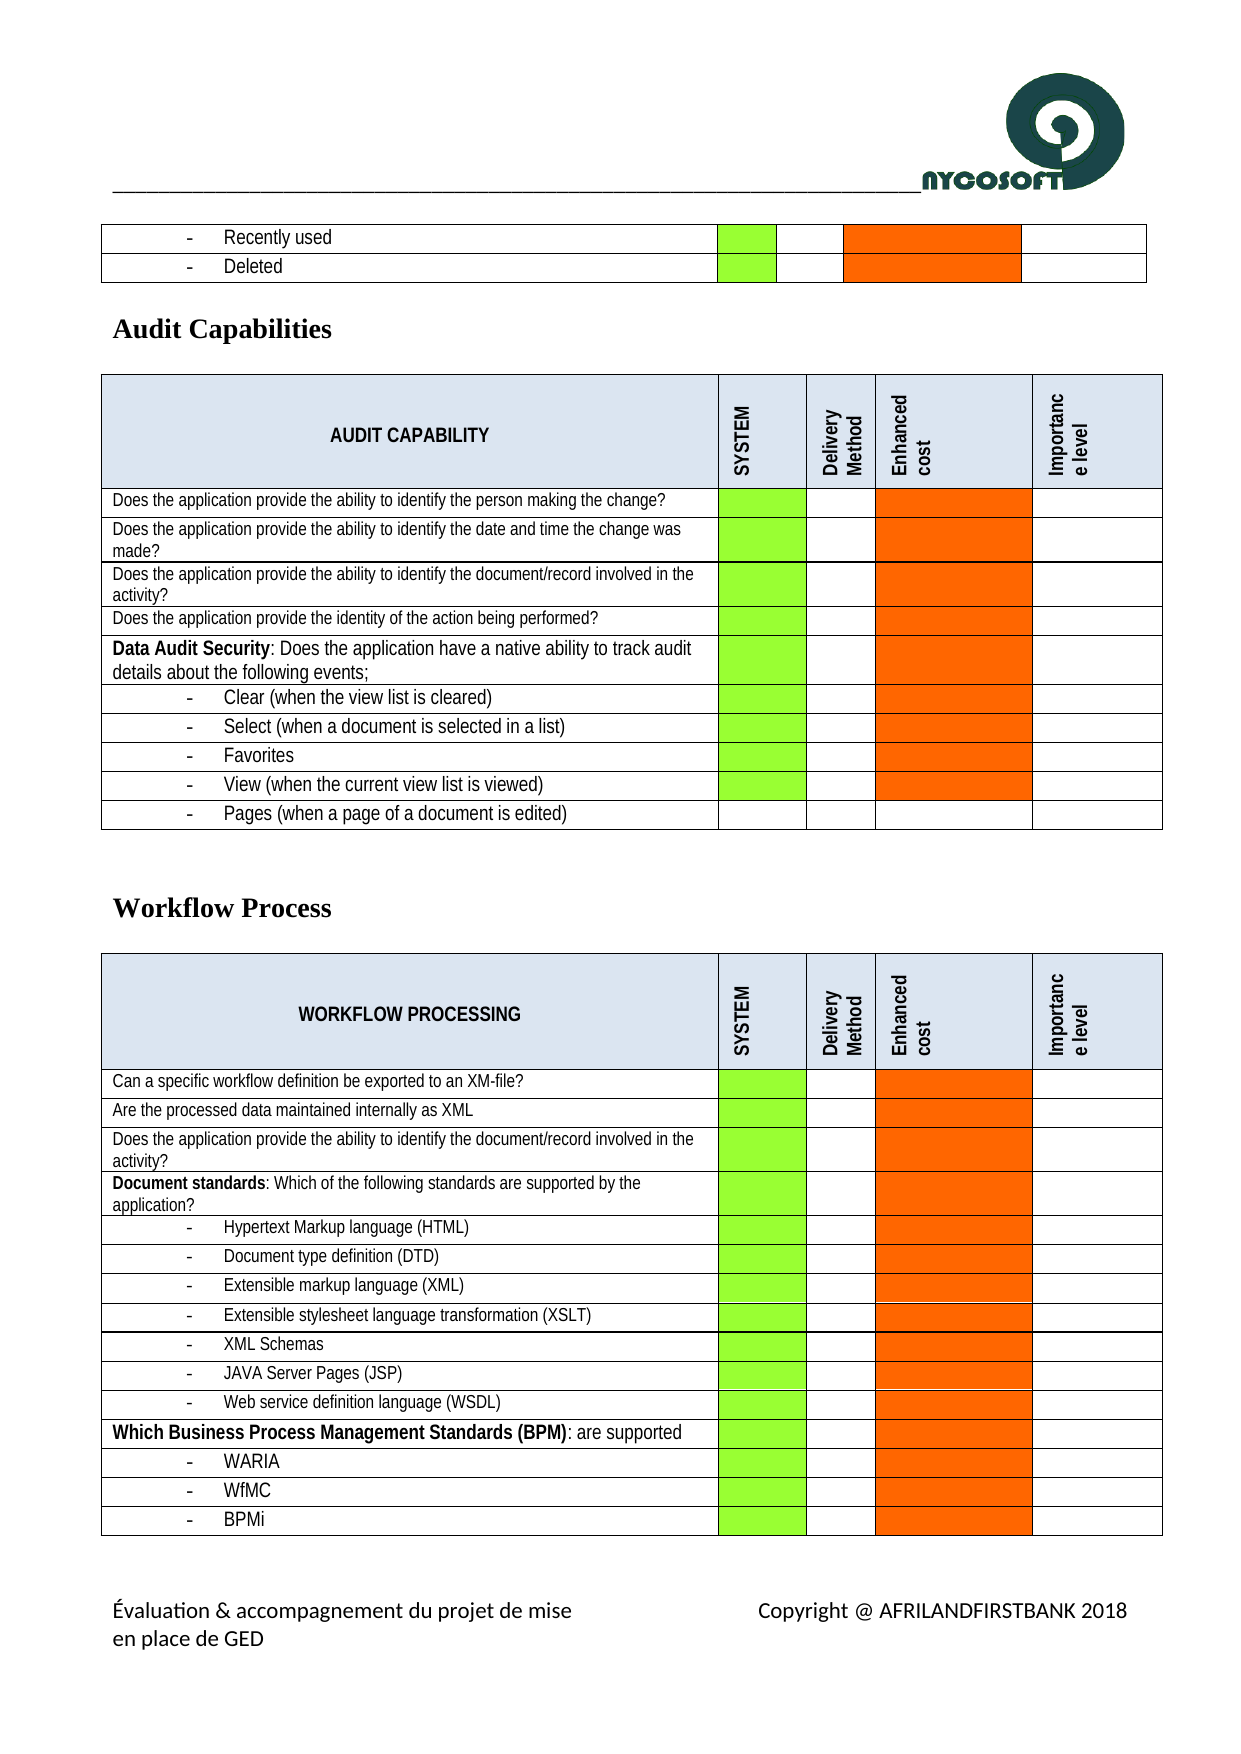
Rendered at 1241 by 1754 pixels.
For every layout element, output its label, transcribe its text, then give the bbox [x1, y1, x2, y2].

table_cell Clear (when the view list is cleared) [102, 685, 718, 713]
table_cell Web service definition language (WSDL) [102, 1391, 718, 1419]
table_cell [719, 1274, 806, 1302]
text Workflow Process [112, 891, 1128, 924]
table_cell [1033, 743, 1162, 771]
table_cell [807, 1362, 875, 1389]
table_cell [807, 1099, 875, 1127]
table_cell [719, 801, 806, 829]
table_cell [876, 801, 1032, 829]
table_cell [876, 772, 1032, 800]
table_cell [807, 1478, 875, 1506]
table_cell Document type definition (DTD) [102, 1245, 718, 1273]
table_header SYSTEM [719, 954, 806, 1069]
subtitle Audit Capabilities [112, 312, 1128, 344]
table_cell [719, 1420, 806, 1448]
table_header AUDIT CAPABILITY [102, 375, 718, 488]
table_cell [1033, 685, 1162, 713]
table_header Enhanced cost [876, 954, 1032, 1069]
table_cell [876, 1333, 1032, 1361]
table_cell [807, 1420, 875, 1448]
table_cell [844, 254, 1021, 282]
table_cell [807, 1391, 875, 1419]
table_cell [1033, 1304, 1162, 1331]
table_cell [1033, 1245, 1162, 1273]
table_cell [1033, 636, 1162, 684]
table_cell [719, 1362, 806, 1389]
table_cell [777, 254, 843, 282]
table_cell [807, 685, 875, 713]
table_cell Favorites [102, 743, 718, 771]
table_cell [876, 1362, 1032, 1389]
table_cell [807, 1172, 875, 1215]
table_cell [1033, 1478, 1162, 1506]
table_cell JAVA Server Pages (JSP) [102, 1362, 718, 1389]
table_cell [1033, 1449, 1162, 1477]
table_cell [719, 685, 806, 713]
table_cell [807, 743, 875, 771]
table_cell [807, 1507, 875, 1535]
table_cell [719, 636, 806, 684]
table_cell [876, 563, 1032, 606]
table_cell [876, 714, 1032, 742]
table_cell [876, 1099, 1032, 1127]
table_cell [1033, 714, 1162, 742]
table_cell [876, 1070, 1032, 1098]
table_cell [1033, 1172, 1162, 1215]
table_cell [876, 607, 1032, 635]
table_cell WARIA [102, 1449, 718, 1477]
table_cell [876, 743, 1032, 771]
table_cell [719, 1070, 806, 1098]
table_cell [876, 636, 1032, 684]
table_cell [1033, 607, 1162, 635]
table_cell [719, 1099, 806, 1127]
table_cell [844, 225, 1021, 253]
table_cell [807, 714, 875, 742]
table_cell [807, 1128, 875, 1171]
picture [922, 73, 1125, 190]
table_cell [1033, 1507, 1162, 1535]
table_cell [1022, 254, 1146, 282]
table_cell [807, 1274, 875, 1302]
table_cell BPMi [102, 1507, 718, 1535]
table_cell Does the application provide the ability to identify the date and time the change was made? [102, 518, 718, 561]
table_cell [718, 254, 776, 282]
table_header Importance level [1033, 954, 1162, 1069]
table_cell Can a specific workflow definition be exported to an XM-file? [102, 1070, 718, 1098]
table_header Importance level [1033, 375, 1162, 488]
table_cell [1022, 225, 1146, 253]
table_header Delivery Method [807, 375, 875, 488]
table_cell [719, 1304, 806, 1331]
table_cell [807, 607, 875, 635]
table_cell [719, 1245, 806, 1273]
table_cell Does the application provide the ability to identify the person making the change? [102, 489, 718, 517]
table_cell [807, 1333, 875, 1361]
table_cell [719, 563, 806, 606]
table_cell [876, 489, 1032, 517]
table_cell [807, 489, 875, 517]
table_cell Does the application provide the ability to identify the document/record involved in the activity? [102, 563, 718, 606]
table_cell [876, 1128, 1032, 1171]
table_cell [807, 801, 875, 829]
table_cell [807, 1245, 875, 1273]
table_cell [876, 1507, 1032, 1535]
table_cell [876, 1478, 1032, 1506]
table_cell [807, 1449, 875, 1477]
table_cell Select (when a document is selected in a list) [102, 714, 718, 742]
table_cell [719, 1391, 806, 1419]
table_header Delivery Method [807, 954, 875, 1069]
table_cell [1033, 1362, 1162, 1389]
table_cell [719, 489, 806, 517]
table_cell Does the application provide the identity of the action being performed? [102, 607, 718, 635]
table_cell [719, 1478, 806, 1506]
table_cell XML Schemas [102, 1333, 718, 1361]
table_cell [1033, 1070, 1162, 1098]
table_cell [807, 563, 875, 606]
table_cell WfMC [102, 1478, 718, 1506]
table_cell [1033, 1391, 1162, 1419]
table_cell [777, 225, 843, 253]
table_cell Extensible stylesheet language transformation (XSLT) [102, 1304, 718, 1331]
table_cell Which Business Process Management Standards (BPM): are supported [102, 1420, 718, 1448]
table_cell [876, 518, 1032, 561]
table_cell [876, 1449, 1032, 1477]
table_cell [807, 772, 875, 800]
table_cell [719, 1172, 806, 1215]
table_cell [1033, 489, 1162, 517]
table_header WORKFLOW PROCESSING [102, 954, 718, 1069]
table_cell [876, 1304, 1032, 1331]
table_cell [719, 1128, 806, 1171]
table_cell [807, 518, 875, 561]
table_cell [876, 1420, 1032, 1448]
table_cell [719, 714, 806, 742]
table_cell [719, 1333, 806, 1361]
table_cell Document standards: Which of the following standards are supported by the application? [102, 1172, 718, 1215]
table_cell [876, 1172, 1032, 1215]
table_cell [807, 1304, 875, 1331]
table_header Enhanced cost [876, 375, 1032, 488]
table_cell [1033, 563, 1162, 606]
table_cell [1033, 1420, 1162, 1448]
table_header SYSTEM [719, 375, 806, 488]
table_cell [718, 225, 776, 253]
table_cell [1033, 1216, 1162, 1244]
table_cell [719, 1216, 806, 1244]
table_cell [807, 636, 875, 684]
table_cell Data Audit Security: Does the application have a native ability to track audit details about the following events; [102, 636, 718, 684]
table_cell [1033, 518, 1162, 561]
table_cell [719, 772, 806, 800]
table_cell [719, 518, 806, 561]
table_cell [1033, 1128, 1162, 1171]
table_cell [719, 743, 806, 771]
table_cell [719, 607, 806, 635]
table_cell [807, 1216, 875, 1244]
table_cell [876, 1216, 1032, 1244]
table_cell Does the application provide the ability to identify the document/record involved in the activity? [102, 1128, 718, 1171]
table_cell [719, 1507, 806, 1535]
table_cell Are the processed data maintained internally as XML [102, 1099, 718, 1127]
table_cell Extensible markup language (XML) [102, 1274, 718, 1302]
table_cell [876, 685, 1032, 713]
table_cell [1033, 772, 1162, 800]
table_cell [1033, 801, 1162, 829]
table_cell [876, 1245, 1032, 1273]
table_cell [876, 1391, 1032, 1419]
table_cell [807, 1070, 875, 1098]
table_cell Deleted [102, 254, 717, 282]
table_cell Hypertext Markup language (HTML) [102, 1216, 718, 1244]
table_cell View (when the current view list is viewed) [102, 772, 718, 800]
table_cell [1033, 1099, 1162, 1127]
table_cell [719, 1449, 806, 1477]
table_cell [876, 1274, 1032, 1302]
table_cell Recently used [102, 225, 717, 253]
table_cell Pages (when a page of a document is edited) [102, 801, 718, 829]
table_cell [1033, 1333, 1162, 1361]
table_cell [1033, 1274, 1162, 1302]
